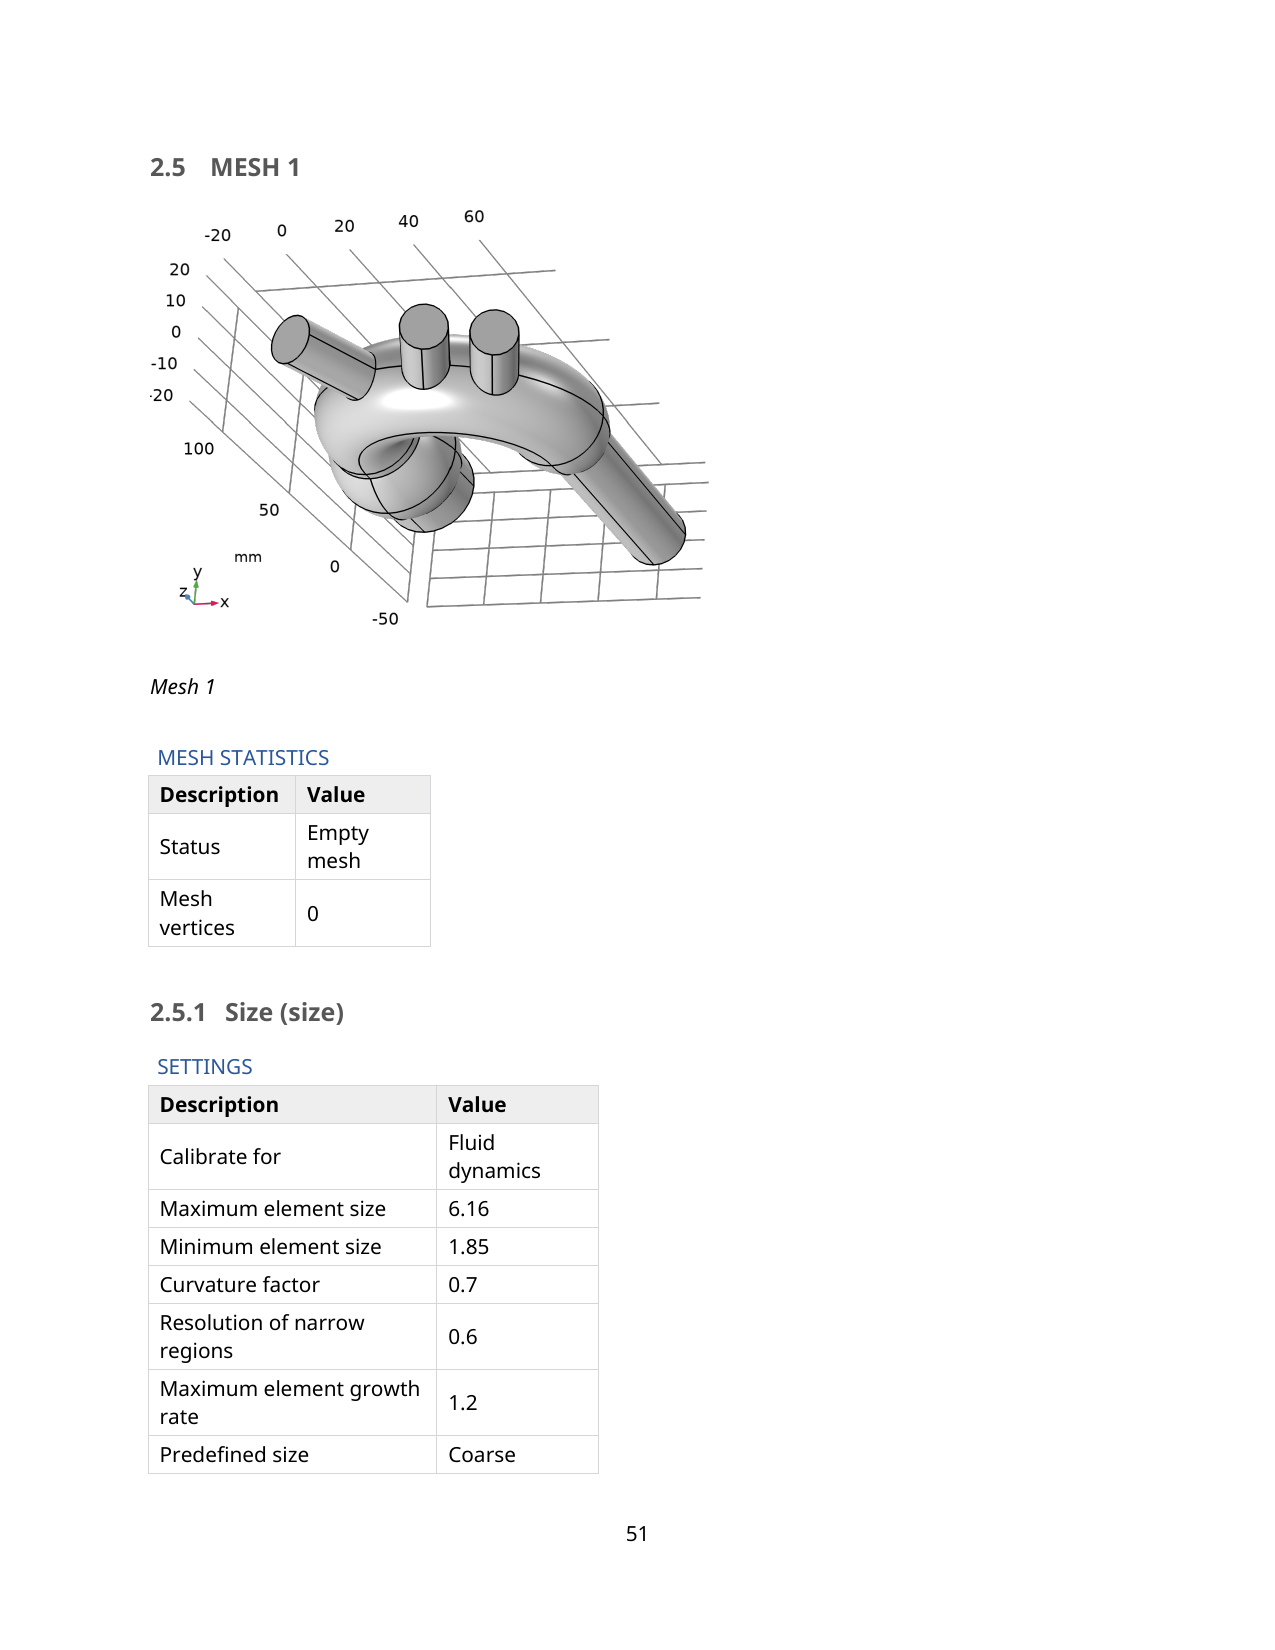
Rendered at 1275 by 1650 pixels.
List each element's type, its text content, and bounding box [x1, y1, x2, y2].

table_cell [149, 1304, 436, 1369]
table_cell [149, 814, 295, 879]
text Settings [157, 1052, 1125, 1081]
subtitle Mesh 1 [150, 150, 1125, 184]
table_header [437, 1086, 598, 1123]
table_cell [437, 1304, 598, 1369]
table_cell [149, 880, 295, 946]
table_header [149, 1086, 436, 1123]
text Mesh statistics [157, 743, 1125, 771]
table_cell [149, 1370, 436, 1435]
picture [150, 197, 750, 648]
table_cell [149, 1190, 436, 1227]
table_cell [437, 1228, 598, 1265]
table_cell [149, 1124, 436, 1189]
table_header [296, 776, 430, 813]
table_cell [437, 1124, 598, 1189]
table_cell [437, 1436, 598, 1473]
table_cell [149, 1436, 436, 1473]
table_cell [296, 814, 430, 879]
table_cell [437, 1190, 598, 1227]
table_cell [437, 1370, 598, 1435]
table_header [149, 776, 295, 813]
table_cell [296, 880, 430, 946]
text Mesh 1 [150, 672, 1125, 701]
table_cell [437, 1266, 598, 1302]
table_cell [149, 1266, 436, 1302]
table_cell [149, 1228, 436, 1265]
subtitle Size (size) [150, 994, 1125, 1028]
